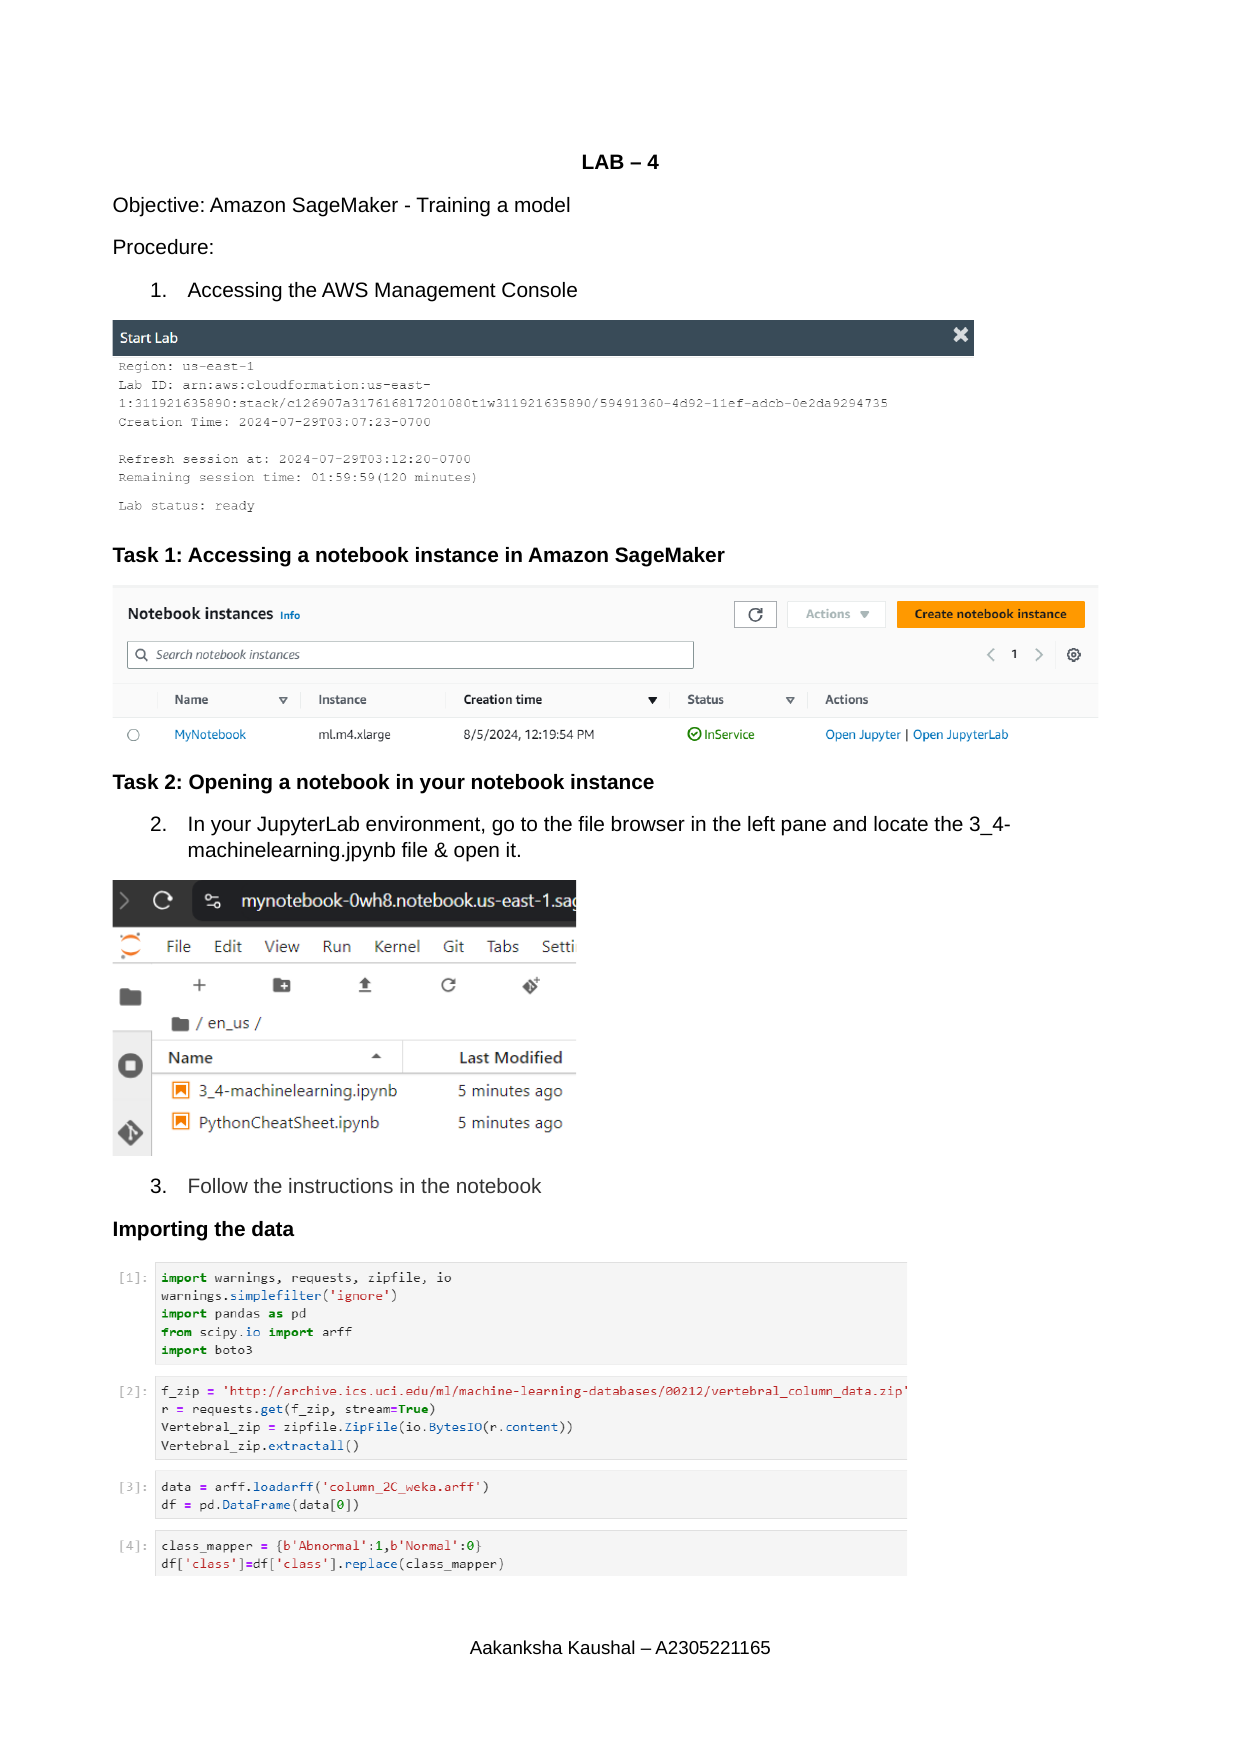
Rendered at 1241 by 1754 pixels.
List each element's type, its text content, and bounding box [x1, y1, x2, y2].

text Importing the data [112, 1217, 1128, 1241]
text Task 1: Accessing a notebook instance in Amazon SageMaker [112, 543, 1128, 567]
text Procedure: [112, 235, 1128, 259]
picture [112, 320, 974, 525]
list Accessing the AWS Management Console [150, 277, 1128, 301]
text Objective: Amazon SageMaker - Training a model [112, 192, 1128, 216]
text LAB – 4 [112, 150, 1128, 174]
picture [112, 585, 1099, 751]
picture [112, 880, 577, 1156]
text Task 2: Opening a notebook in your notebook instance [112, 770, 1128, 794]
picture [112, 1259, 908, 1576]
list Follow the instructions in the notebook [150, 1174, 1128, 1198]
list In your JupyterLab environment, go to the file browser in the left pane and locate the 3_4-machinelearning.jpynb file & open it. [150, 812, 1128, 862]
